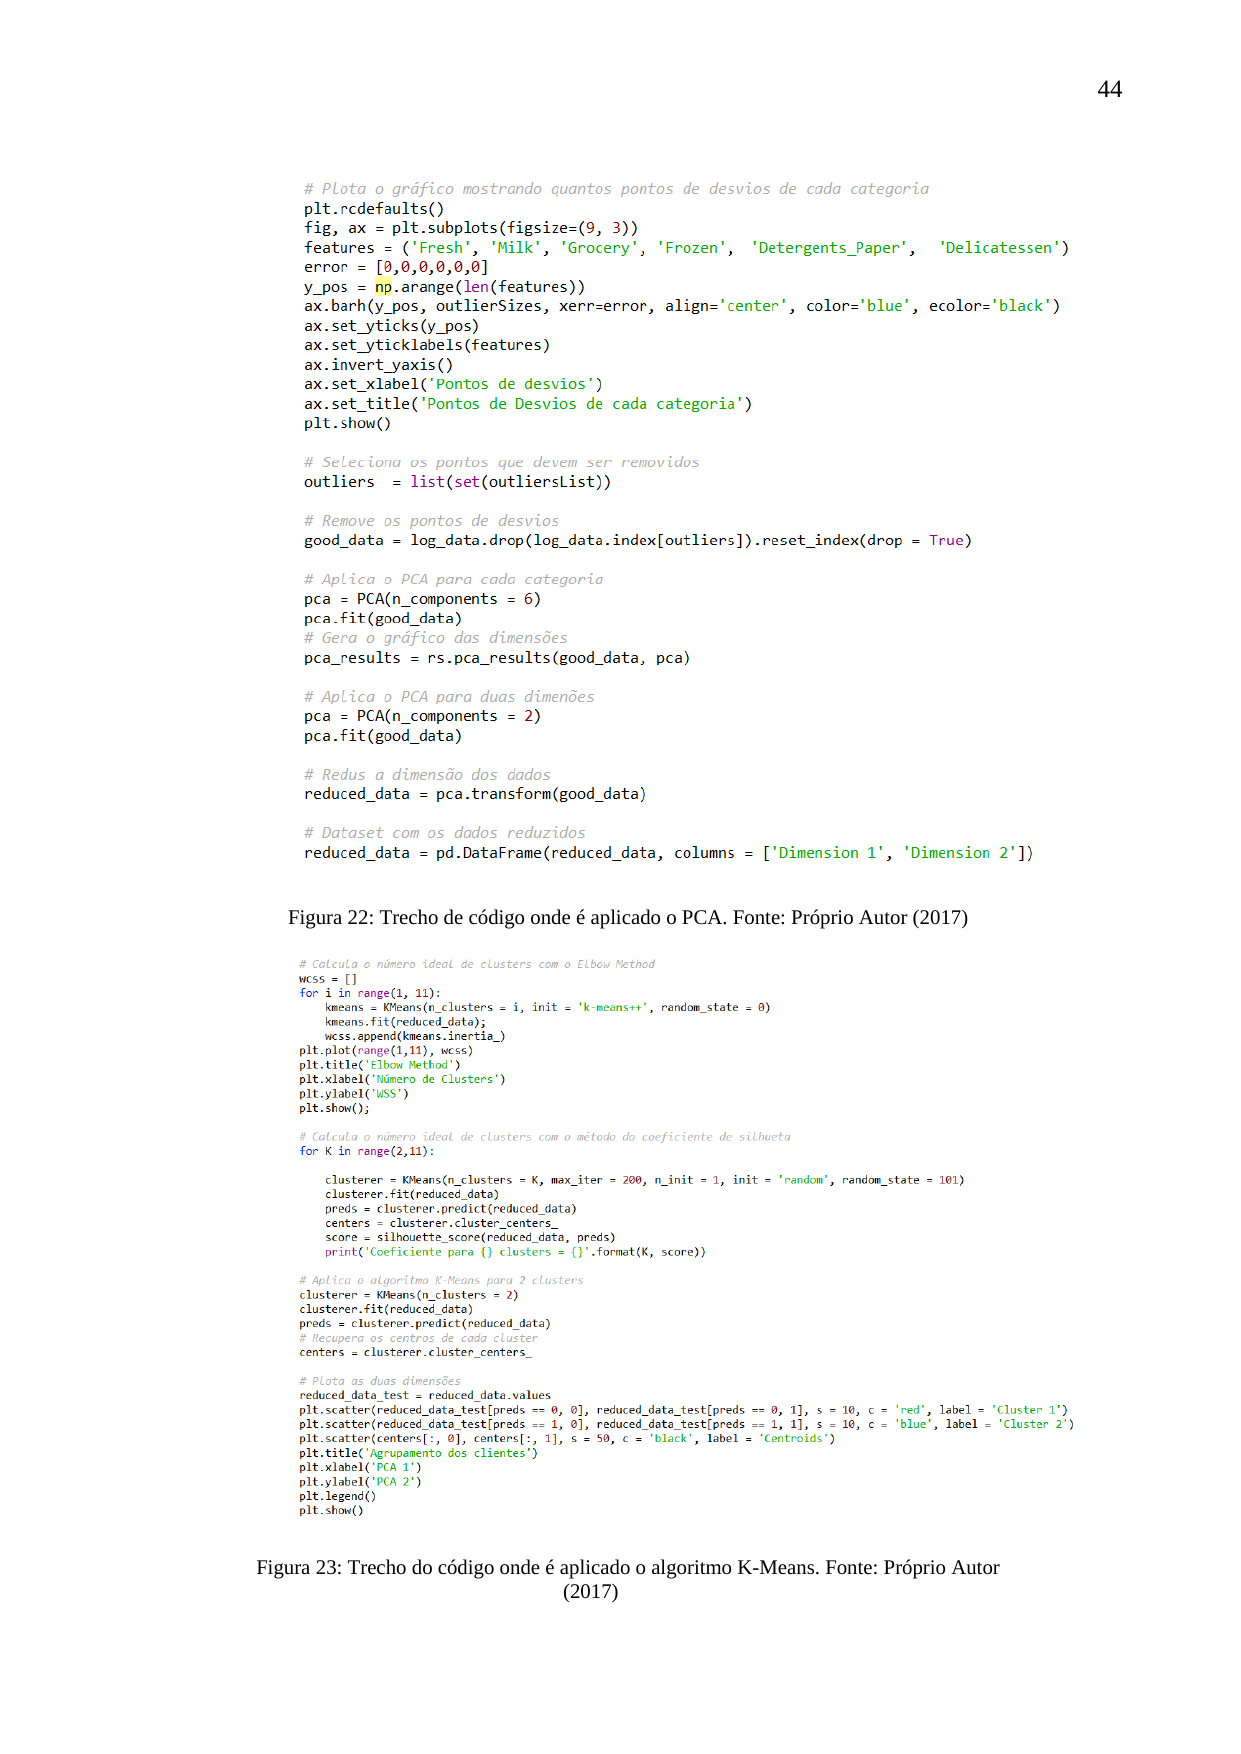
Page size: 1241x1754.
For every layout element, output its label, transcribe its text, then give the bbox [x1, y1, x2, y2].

picture [296, 954, 1078, 1516]
picture [300, 177, 1074, 866]
